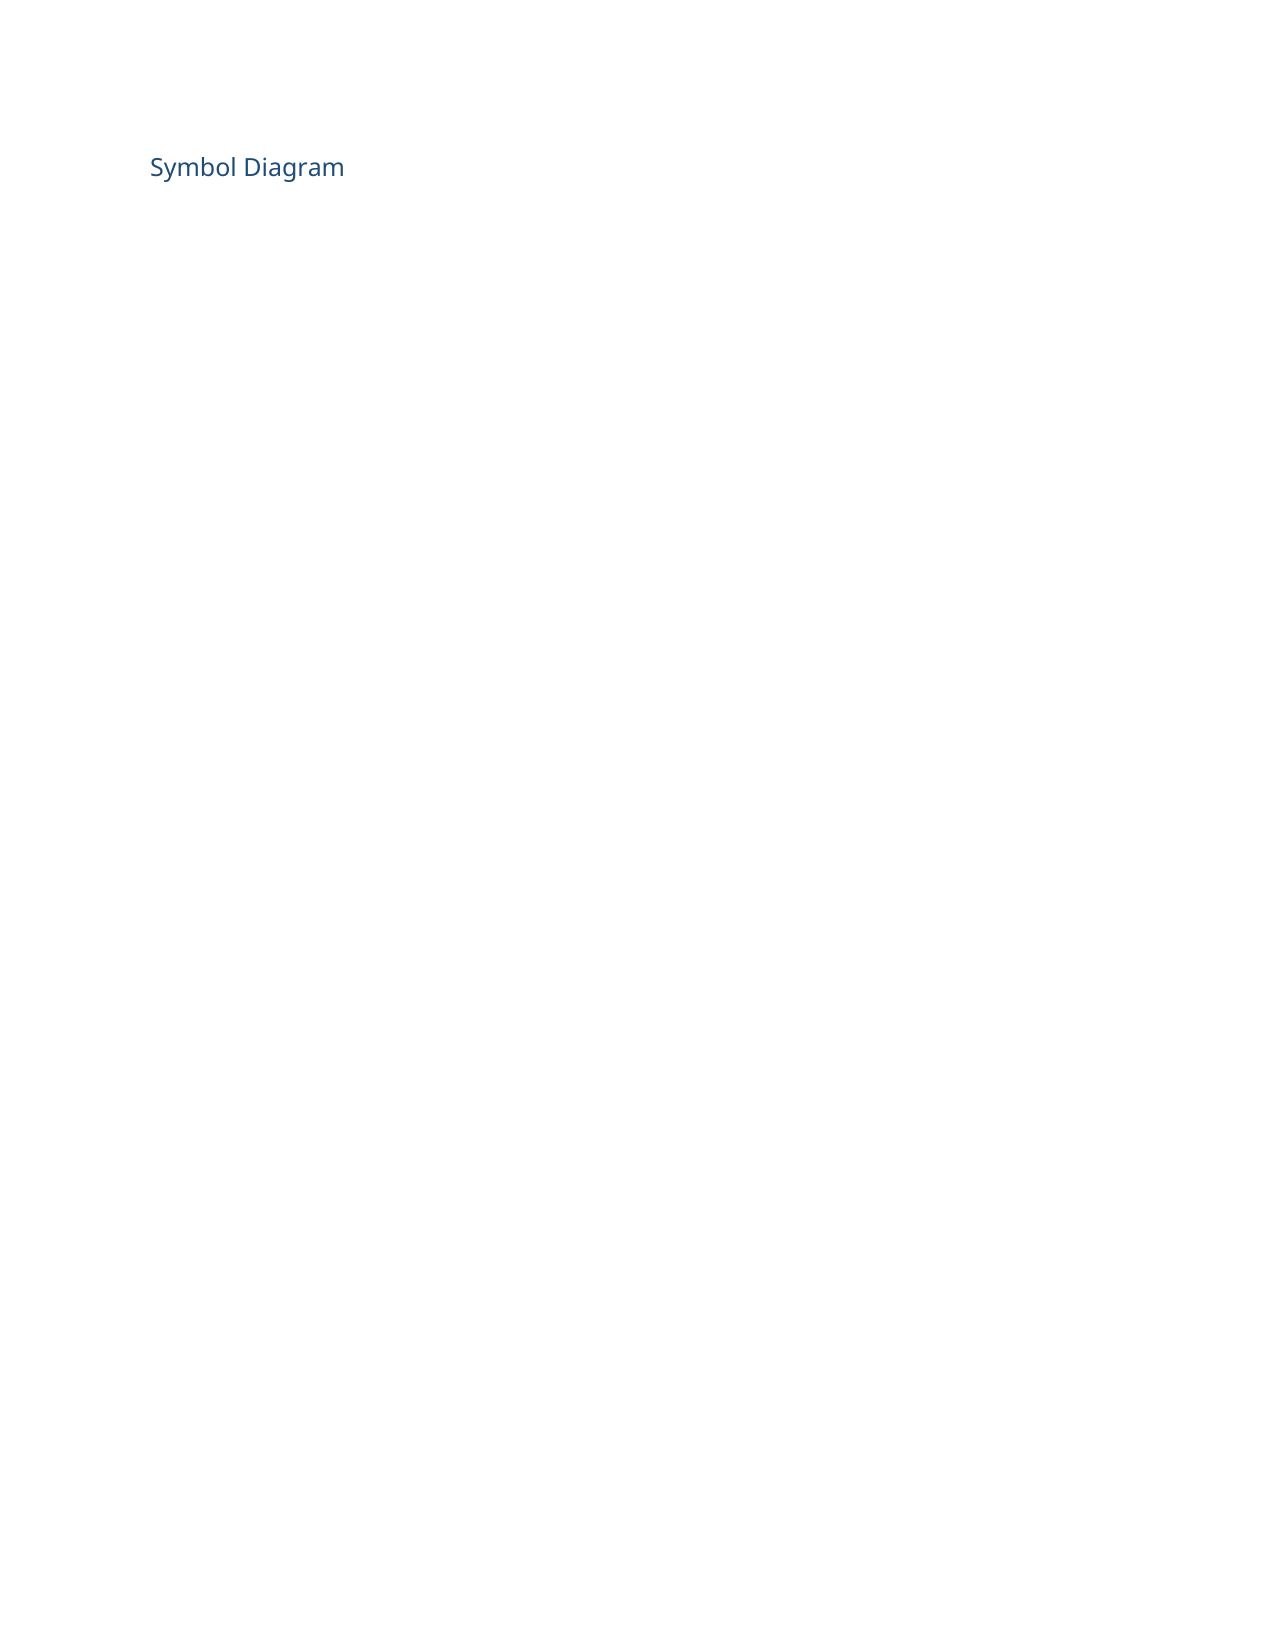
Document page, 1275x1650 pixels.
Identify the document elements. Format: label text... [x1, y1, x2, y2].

subtitle Symbol Diagram [150, 150, 1125, 184]
